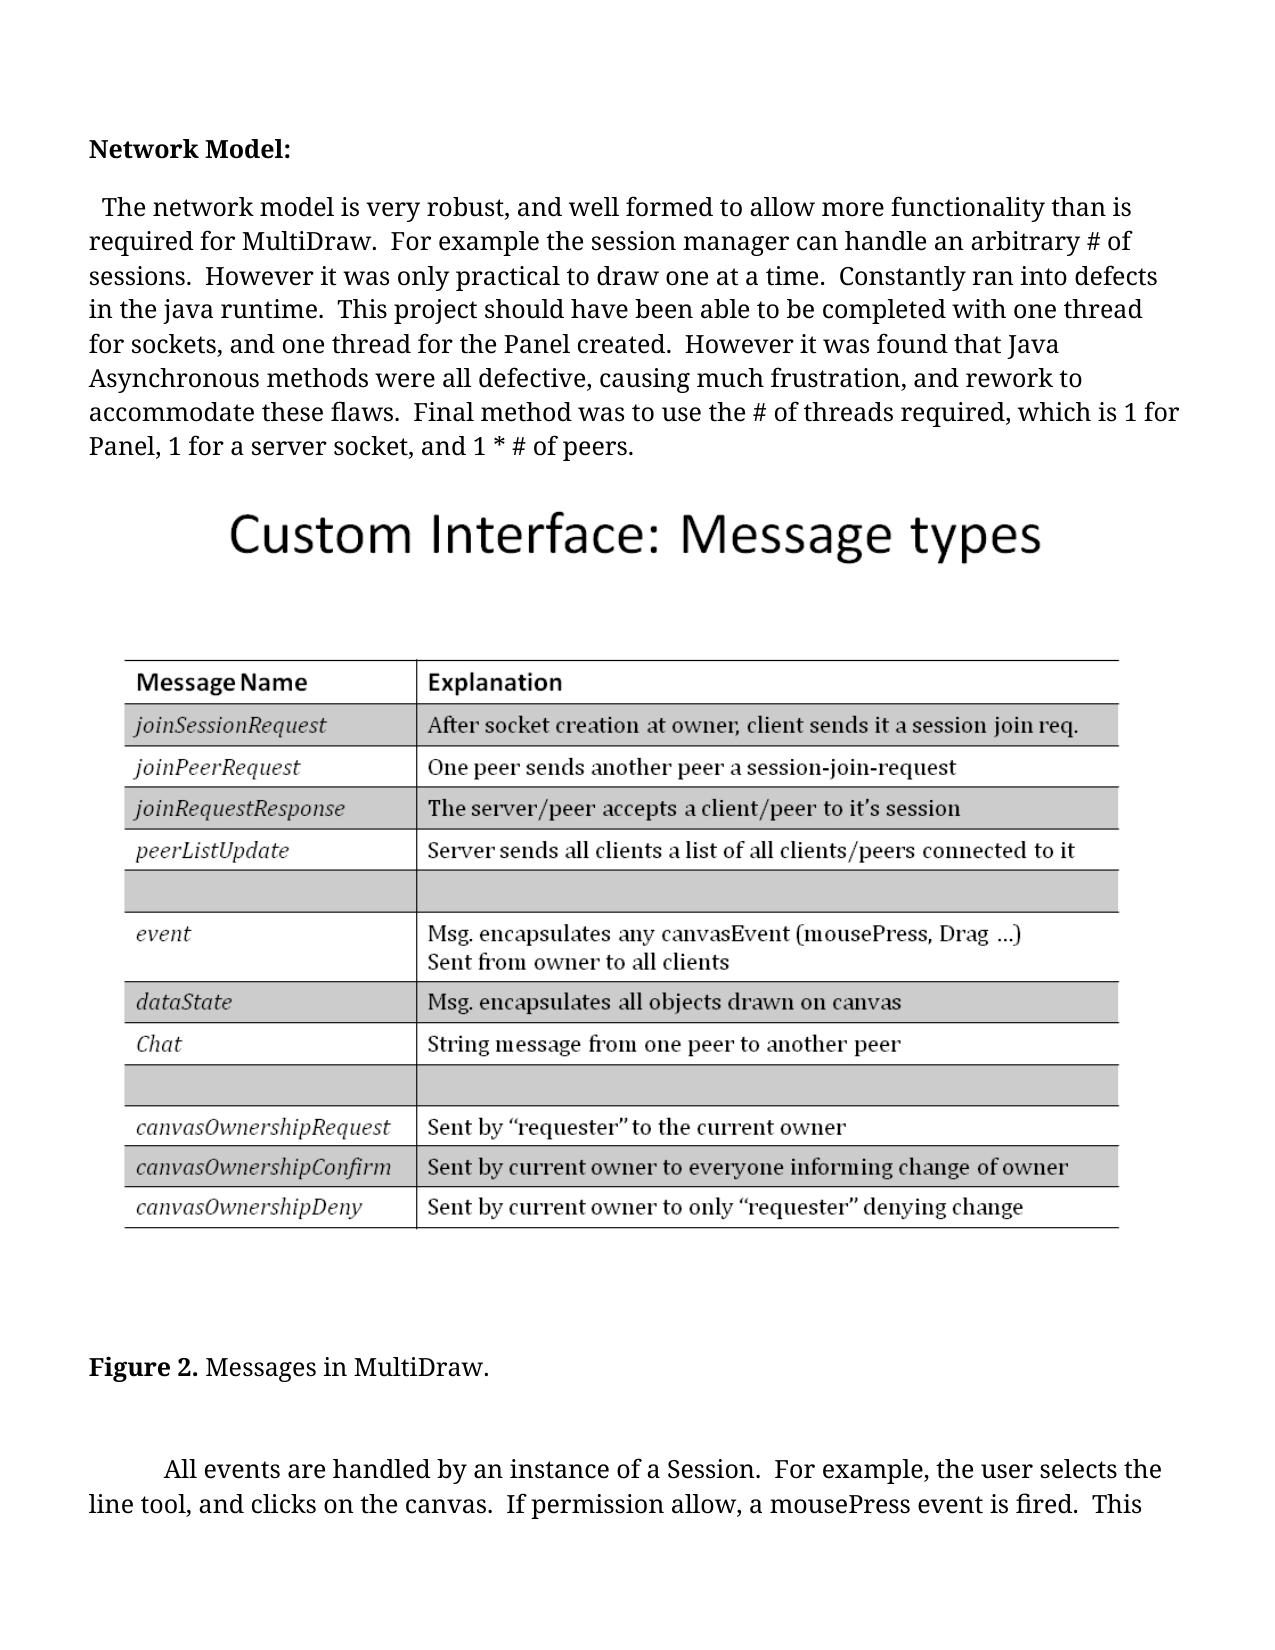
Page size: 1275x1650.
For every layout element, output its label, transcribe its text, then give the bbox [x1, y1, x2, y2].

text Figure 2. Messages in MultiDraw. [89, 1350, 1181, 1384]
text The network model is very robust, and well formed to allow more functionality than is required for MultiDraw. For example the session manager can handle an arbitrary # of sessions. However it was only practical to draw one at a time. Constantly ran into defects in the java runtime. This project should have been able to be completed with one thread for sockets, and one thread for the Panel created. However it was found that Java Asynchronous methods were all defective, causing much frustration, and rework to accommodate these flaws. Final method was to use the # of threads required, which is 1 for Panel, 1 for a server socket, and 1 * # of peers. [89, 190, 1181, 462]
text Network Model: [89, 118, 1181, 169]
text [89, 1452, 1181, 1520]
picture [88, 496, 1182, 1316]
